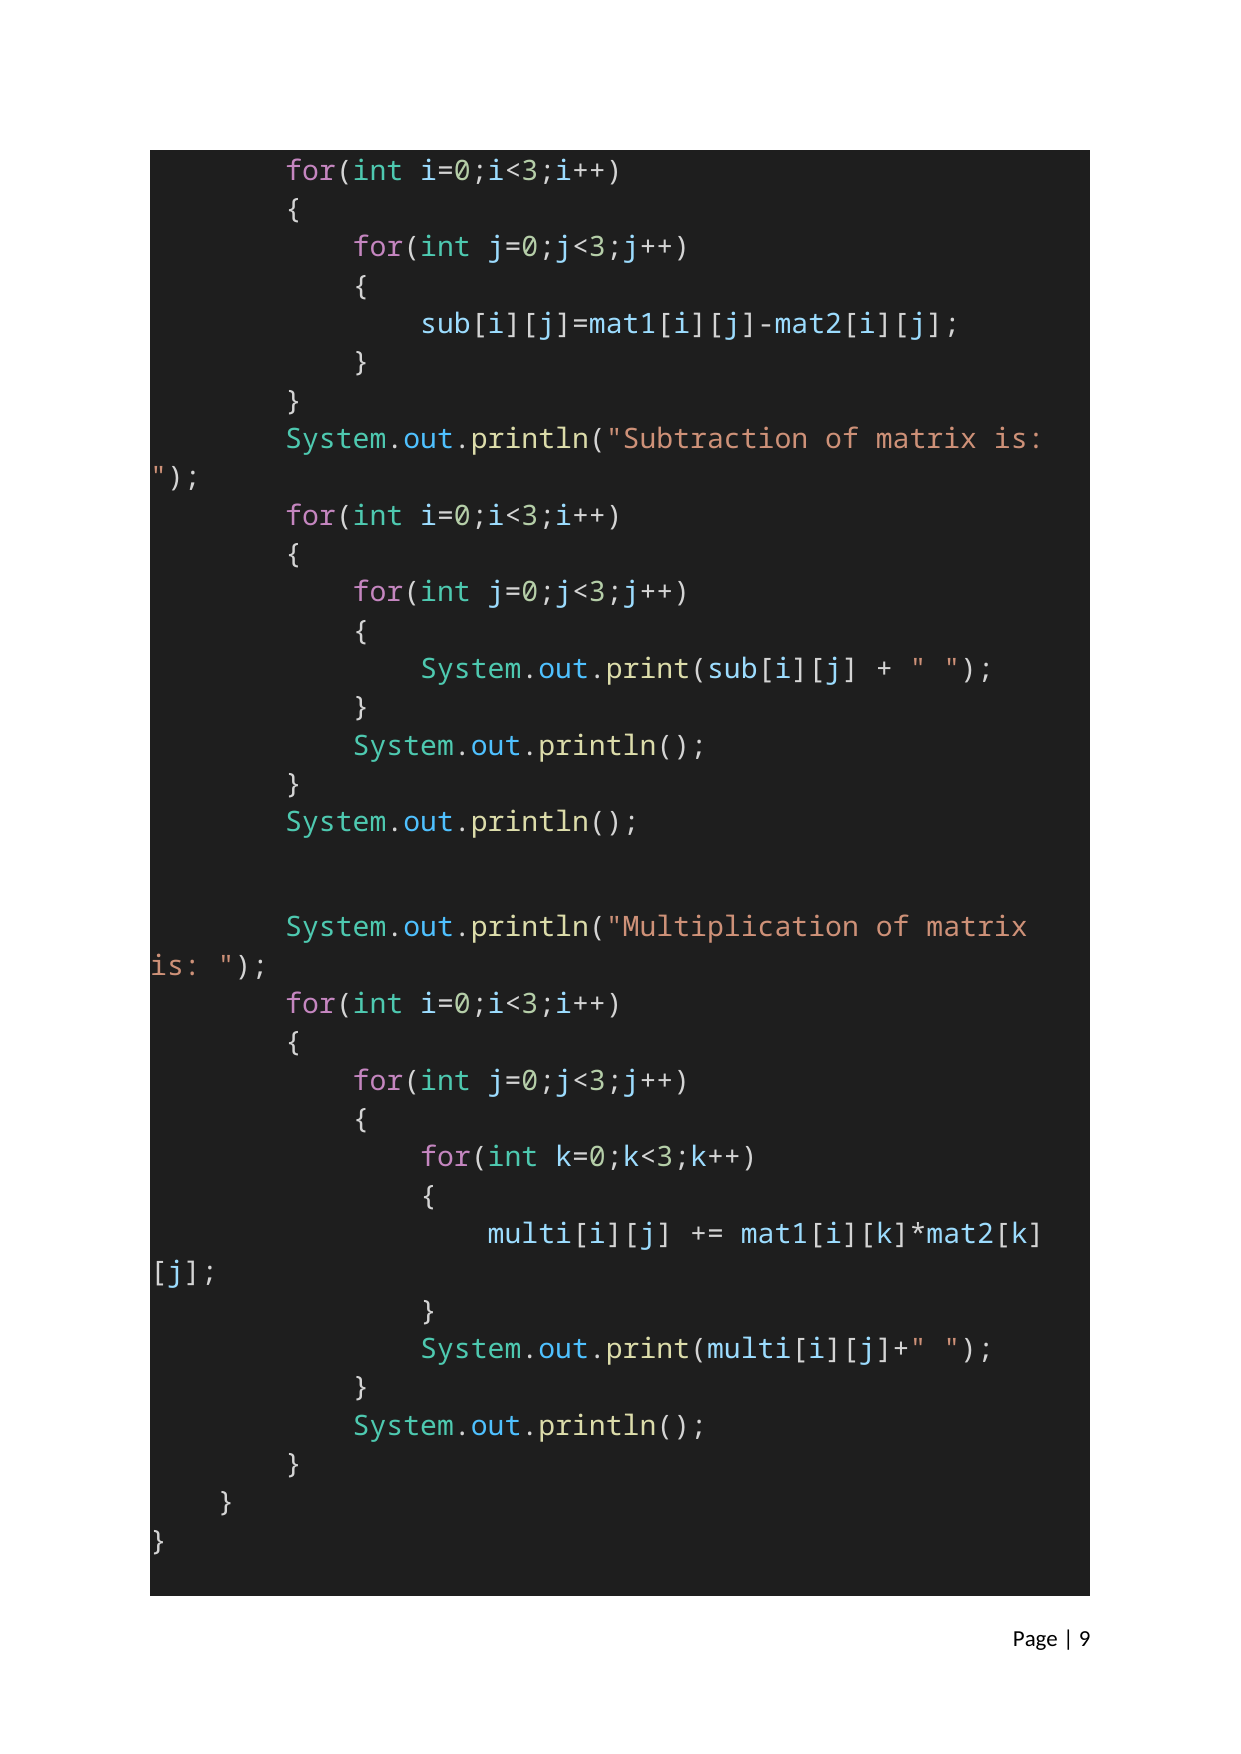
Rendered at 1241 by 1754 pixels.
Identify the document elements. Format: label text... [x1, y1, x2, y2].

text System.out.print(multi[i][j]+" "); [150, 1328, 1090, 1366]
text } [150, 342, 1090, 380]
text } [150, 1443, 1090, 1481]
text { [150, 1175, 1090, 1213]
text multi[i][j] += mat1[i][k]*mat2[k][j]; [150, 1213, 1090, 1290]
text System.out.println(); [150, 725, 1090, 763]
text for(int j=0;j<3;j++) [150, 227, 1090, 265]
text } [150, 687, 1090, 725]
text { [150, 1021, 1090, 1060]
text { [150, 188, 1090, 227]
text for(int i=0;i<3;i++) [150, 983, 1090, 1021]
text for(int i=0;i<3;i++) [150, 150, 1090, 188]
text { [150, 533, 1090, 572]
text } [150, 763, 1090, 802]
text } [150, 380, 1090, 418]
text System.out.println("Subtraction of matrix is: "); [150, 418, 1090, 495]
text { [150, 610, 1090, 648]
text System.out.println("Multiplication of matrix is: "); [150, 906, 1090, 983]
text System.out.println(); [150, 1405, 1090, 1443]
text } [150, 1481, 1090, 1520]
text for(int j=0;j<3;j++) [150, 572, 1090, 610]
text } [150, 1290, 1090, 1328]
text sub[i][j]=mat1[i][j]-mat2[i][j]; [150, 303, 1090, 342]
text for(int k=0;k<3;k++) [150, 1136, 1090, 1175]
text for(int j=0;j<3;j++) [150, 1060, 1090, 1098]
text System.out.print(sub[i][j] + " "); [150, 648, 1090, 687]
text } [150, 1366, 1090, 1405]
text } [150, 1520, 1090, 1558]
text System.out.println(); [150, 802, 1090, 840]
text { [150, 1098, 1090, 1136]
text { [150, 265, 1090, 303]
text for(int i=0;i<3;i++) [150, 495, 1090, 533]
